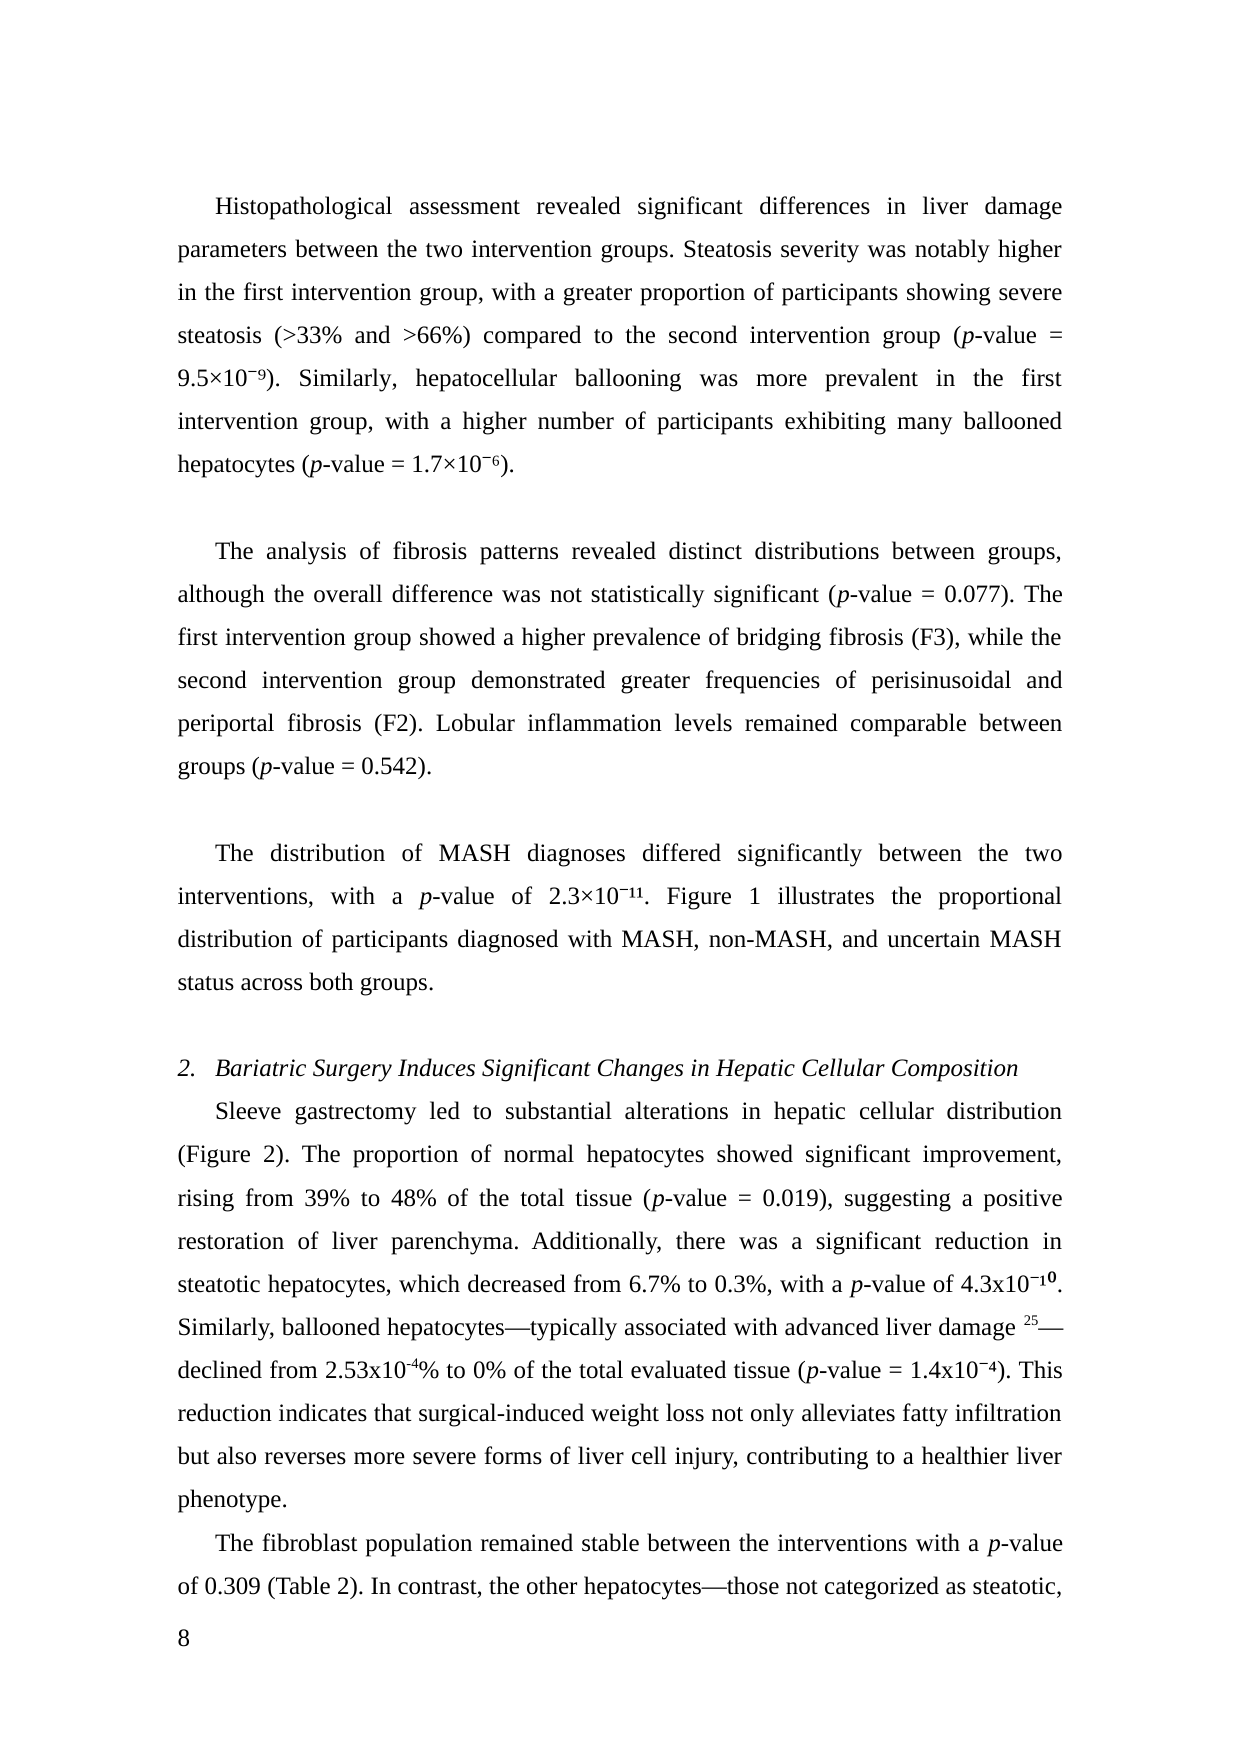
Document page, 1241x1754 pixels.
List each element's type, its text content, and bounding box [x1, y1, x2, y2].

text Sleeve gastrectomy led to substantial alterations in hepatic cellular distribution (Figure 2). The proportion of normal hepatocytes showed significant improvement, rising from 39% to 48% of the total tissue (p-value = 0.019), suggesting a positive restoration of liver parenchyma. Additionally, there was a significant reduction in steatotic hepatocytes, which decreased from 6.7% to 0.3%, with a p-value of 4.3x10⁻¹⁰. Similarly, ballooned hepatocytes—typically associated with advanced liver damage —declined from 2.53x10-4% to 0% of the total evaluated tissue (p-value = 1.4x10⁻⁴). This reduction indicates that surgical-induced weight loss not only alleviates fatty infiltration but also reverses more severe forms of liver cell injury, contributing to a healthier liver phenotype. [177, 1096, 1063, 1513]
text The distribution of MASH diagnoses differed significantly between the two interventions, with a p-value of 2.3×10⁻¹¹. Figure 1 illustrates the proportional distribution of participants diagnosed with MASH, non-MASH, and uncertain MASH status across both groups. [177, 838, 1063, 996]
text The analysis of fibrosis patterns revealed distinct distributions between groups, although the overall difference was not statistically significant (p-value = 0.077). The first intervention group showed a higher prevalence of bridging fibrosis (F3), while the second intervention group demonstrated greater frequencies of perisinusoidal and periportal fibrosis (F2). Lobular inflammation levels remained comparable between groups (p-value = 0.542). [177, 536, 1063, 780]
list Bariatric Surgery Induces Significant Changes in Hepatic Cellular Composition [177, 1053, 1063, 1082]
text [177, 1528, 1063, 1599]
text Histopathological assessment revealed significant differences in liver damage parameters between the two intervention groups. Steatosis severity was notably higher in the first intervention group, with a greater proportion of participants showing severe steatosis (>33% and >66%) compared to the second intervention group (p-value = 9.5×10⁻⁹). Similarly, hepatocellular ballooning was more prevalent in the first intervention group, with a higher number of participants exhibiting many ballooned hepatocytes (p-value = 1.7×10⁻⁶). [177, 191, 1063, 478]
